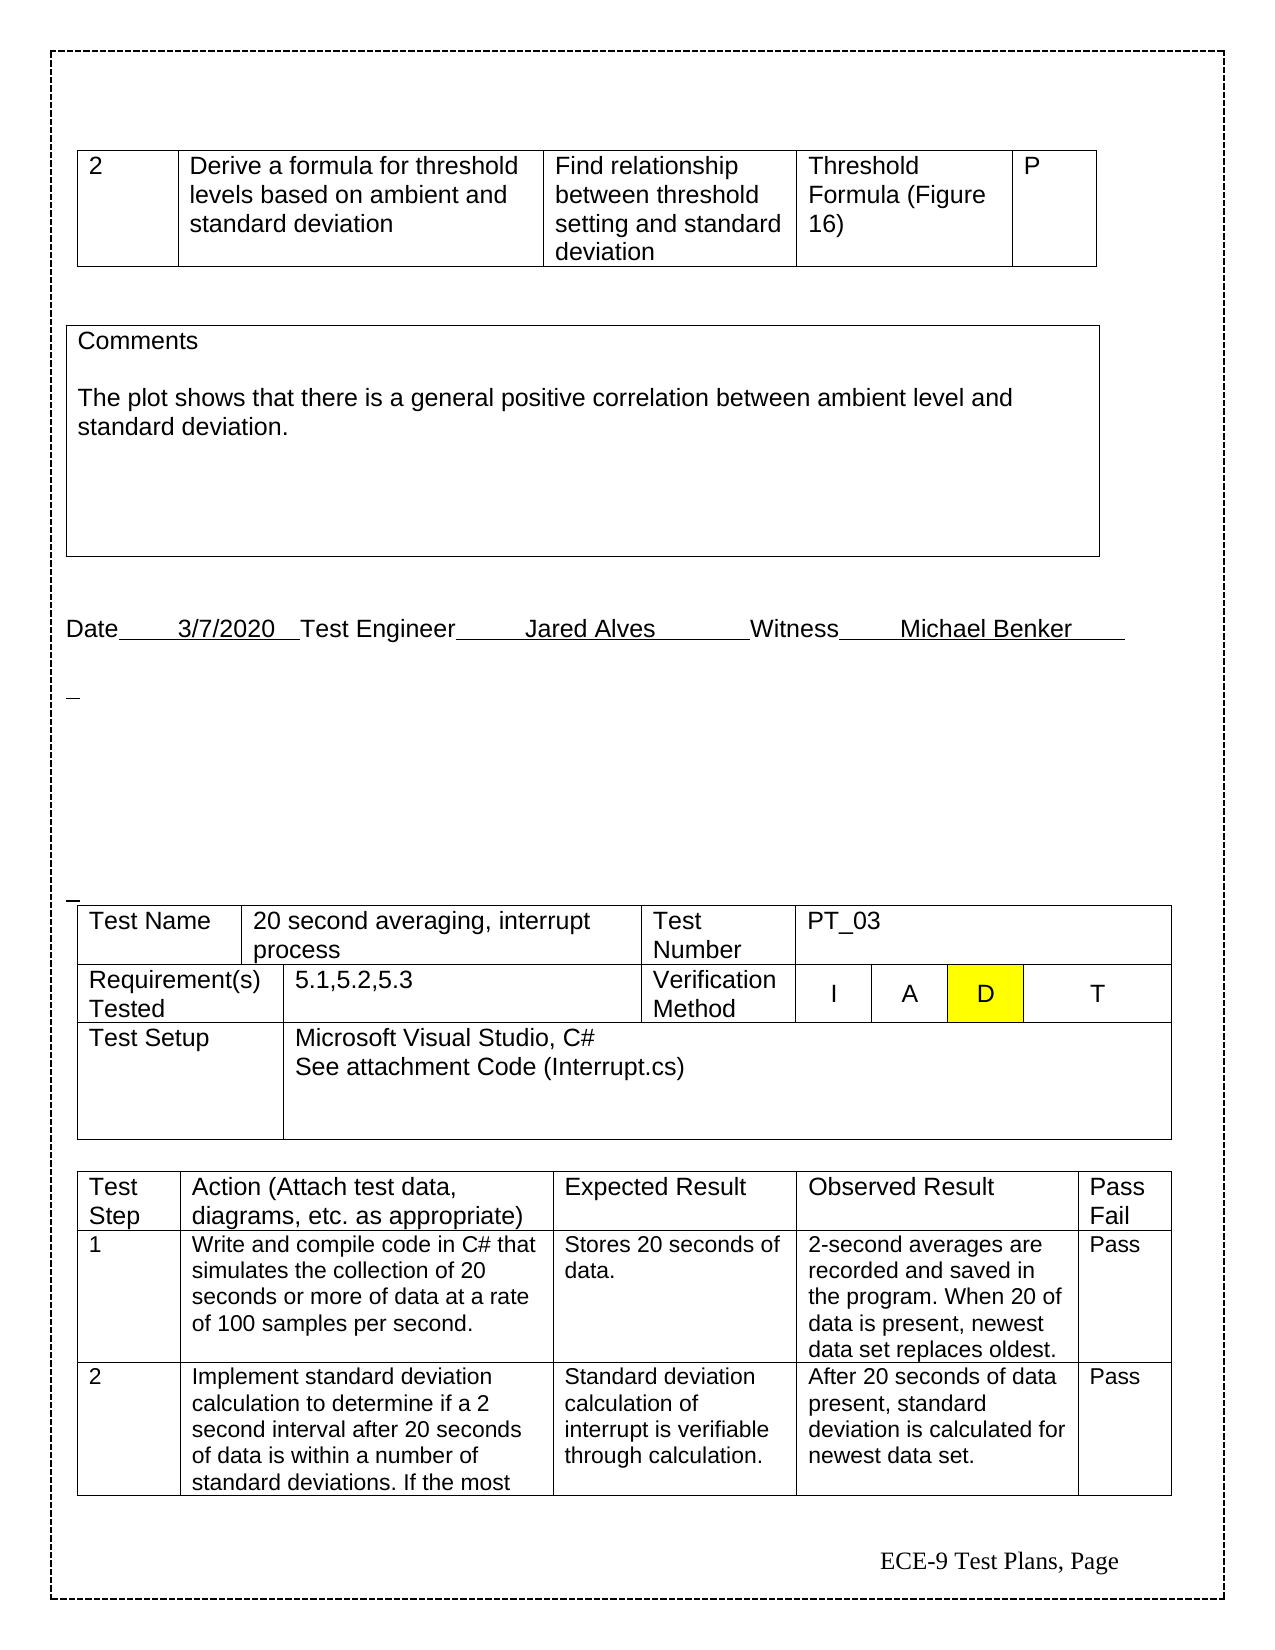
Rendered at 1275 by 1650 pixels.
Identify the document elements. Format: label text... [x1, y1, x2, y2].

table_cell Microsoft Visual Studio, C# See attachment Code (Interrupt.cs) [284, 1023, 1171, 1139]
table_header Comments The plot shows that there is a general positive correlation between ambient level and standard deviation. [67, 326, 1099, 556]
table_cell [797, 1363, 1078, 1495]
table_cell Pass [1079, 1363, 1171, 1495]
table_cell Stores 20 seconds of data. [554, 1231, 796, 1362]
table_cell Find relationship between threshold setting and standard deviation [544, 151, 796, 266]
text Date 3/7/2020 Test Engineer Jared Alves Witness Michael Benker [66, 614, 1125, 643]
table_header PT_03 [796, 906, 1171, 964]
table_cell A [872, 965, 947, 1022]
table_cell Derive a formula for threshold levels based on ambient and standard deviation [179, 151, 543, 266]
table_cell P [1013, 151, 1096, 266]
table_header Test Step [78, 1172, 180, 1229]
table_cell 2 [78, 151, 178, 266]
table_cell T [1024, 965, 1171, 1022]
table_cell 2-second averages are recorded and saved in the program. When 20 of data is present, newest data set replaces oldest. [797, 1231, 1078, 1362]
table_cell Threshold Formula (Figure 16) [797, 151, 1012, 266]
table_header Pass Fail [1079, 1172, 1171, 1229]
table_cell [181, 1363, 553, 1495]
table_header Action (Attach test data, diagrams, etc. as appropriate) [181, 1172, 553, 1229]
table_header Expected Result [554, 1172, 796, 1229]
table_cell Write and compile code in C# that simulates the collection of 20 seconds or more of data at a rate of 100 samples per second. [181, 1231, 553, 1362]
table_cell D [948, 965, 1023, 1022]
table_header 20 second averaging, interrupt process [242, 906, 641, 964]
table_cell Test Setup [78, 1023, 283, 1139]
table_cell 2 [78, 1363, 180, 1495]
table_header Test Number [642, 906, 795, 964]
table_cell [554, 1363, 796, 1495]
table_header Observed Result [797, 1172, 1078, 1229]
table_cell 1 [78, 1231, 180, 1362]
table_cell Pass [1079, 1231, 1171, 1362]
table_cell 5.1,5.2,5.3 [284, 965, 641, 1022]
table_cell Verification Method [642, 965, 795, 1022]
table_cell I [796, 965, 871, 1022]
table_header Test Name [78, 906, 241, 964]
table_cell Requirement(s) Tested [78, 965, 283, 1022]
